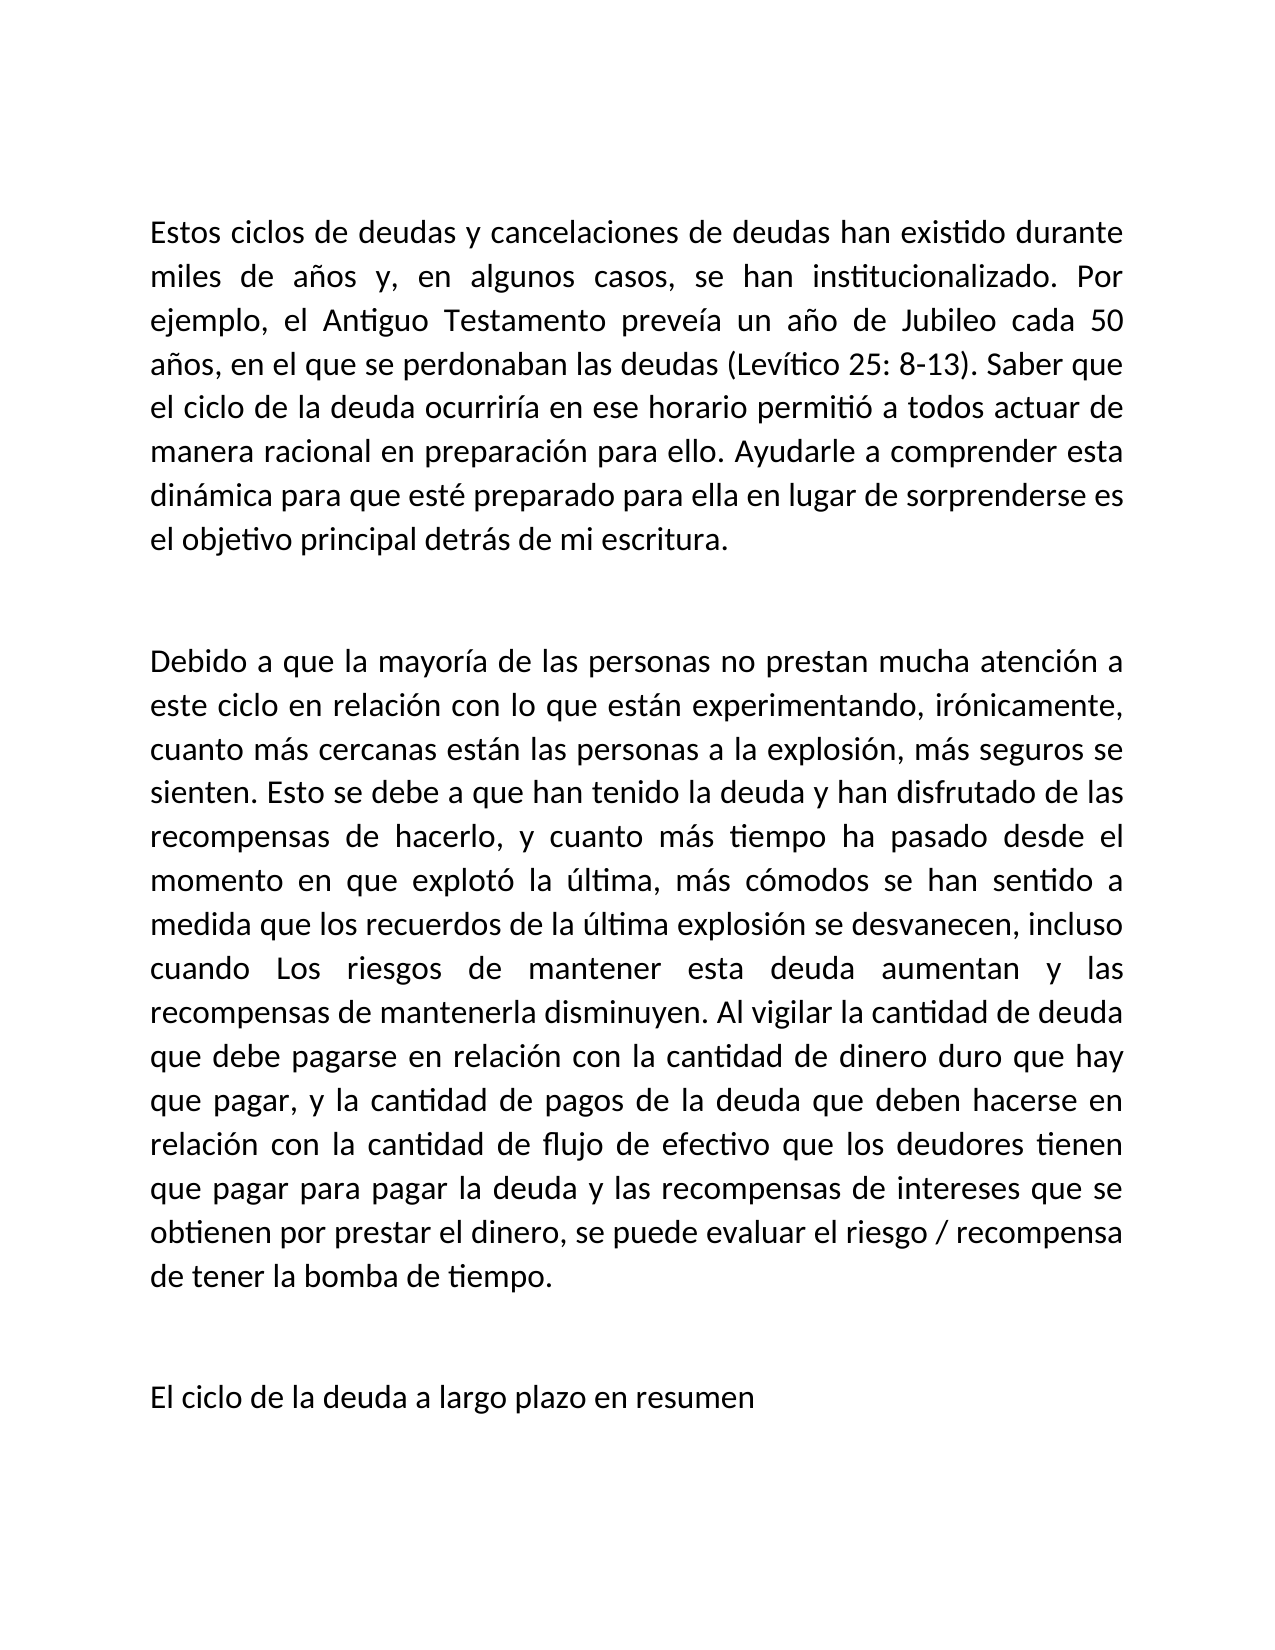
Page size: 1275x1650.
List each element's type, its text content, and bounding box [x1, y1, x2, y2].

text Debido a que la mayoría de las personas no prestan mucha atención a este ciclo en relación con lo que están experimentando, irónicamente, cuanto más cercanas están las personas a la explosión, más seguros se sienten. Esto se debe a que han tenido la deuda y han disfrutado de las recompensas de hacerlo, y cuanto más tiempo ha pasado desde el momento en que explotó la última, más cómodos se han sentido a medida que los recuerdos de la última explosión se desvanecen, incluso cuando Los riesgos de mantener esta deuda aumentan y las recompensas de mantenerla disminuyen. Al vigilar la cantidad de deuda que debe pagarse en relación con la cantidad de dinero duro que hay que pagar, y la cantidad de pagos de la deuda que deben hacerse en relación con la cantidad de flujo de efectivo que los deudores tienen que pagar para pagar la deuda y las recompensas de intereses que se obtienen por prestar el dinero, se puede evaluar el riesgo / recompensa de tener la bomba de tiempo. [150, 639, 1125, 1296]
text Estos ciclos de deudas y cancelaciones de deudas han existido durante miles de años y, en algunos casos, se han institucionalizado. Por ejemplo, el Antiguo Testamento preveía un año de Jubileo cada 50 años, en el que se perdonaban las deudas (Levítico 25: 8-13). Saber que el ciclo de la deuda ocurriría en ese horario permitió a todos actuar de manera racional en preparación para ello. Ayudarle a comprender esta dinámica para que esté preparado para ella en lugar de sorprenderse es el objetivo principal detrás de mi escritura. [150, 211, 1125, 559]
text El ciclo de la deuda a largo plazo en resumen [150, 1376, 1125, 1417]
